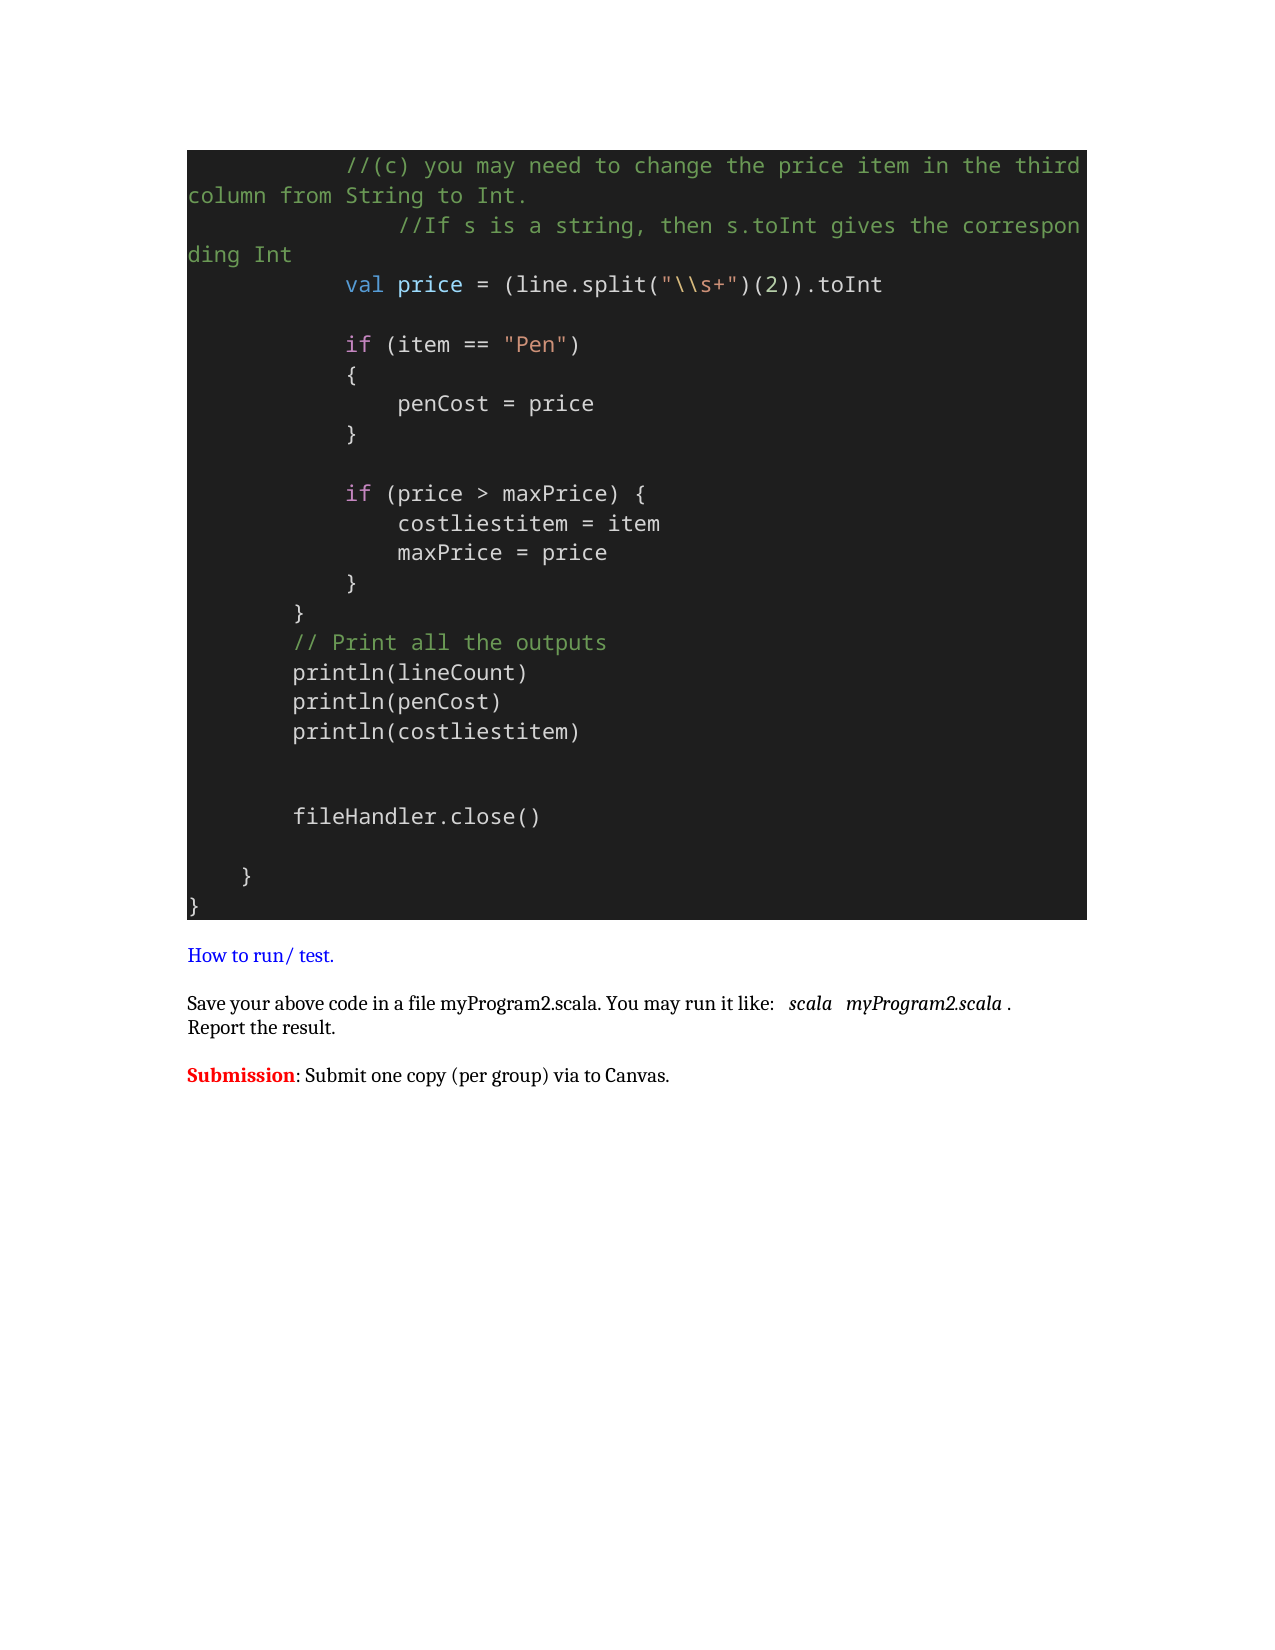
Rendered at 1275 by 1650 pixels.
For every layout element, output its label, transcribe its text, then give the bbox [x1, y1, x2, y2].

text } [187, 597, 1087, 627]
text { [187, 358, 1087, 388]
text println(penCost) [187, 686, 1087, 716]
text //(c) you may need to change the price item in the third column from String to Int. [187, 150, 1087, 209]
text penCost = price [187, 388, 1087, 418]
text if (price > maxPrice) { [187, 478, 1087, 507]
text } [187, 418, 1087, 448]
text costliestitem = item [187, 507, 1087, 537]
text // Print all the outputs [187, 627, 1087, 656]
text //If s is a string, then s.toInt gives the corresponding Int [187, 209, 1087, 269]
text } [187, 890, 1087, 920]
text if (item == "Pen") [187, 329, 1087, 358]
text fileHandler.close() [187, 801, 1087, 830]
text Save your above code in a file myProgram2.scala. You may run it like: scala myProgram2.scala . [187, 992, 1087, 1016]
text val price = (line.split("\\s+")(2)).toInt [187, 269, 1087, 299]
text } [187, 860, 1087, 890]
text } [187, 567, 1087, 597]
text maxPrice = price [187, 537, 1087, 567]
text How to run/ test. [187, 944, 1087, 968]
text println(costliestitem) [187, 716, 1087, 746]
text Submission: Submit one copy (per group) via to Canvas. [187, 1063, 1087, 1087]
text Report the result. [187, 1016, 1087, 1039]
text println(lineCount) [187, 656, 1087, 686]
